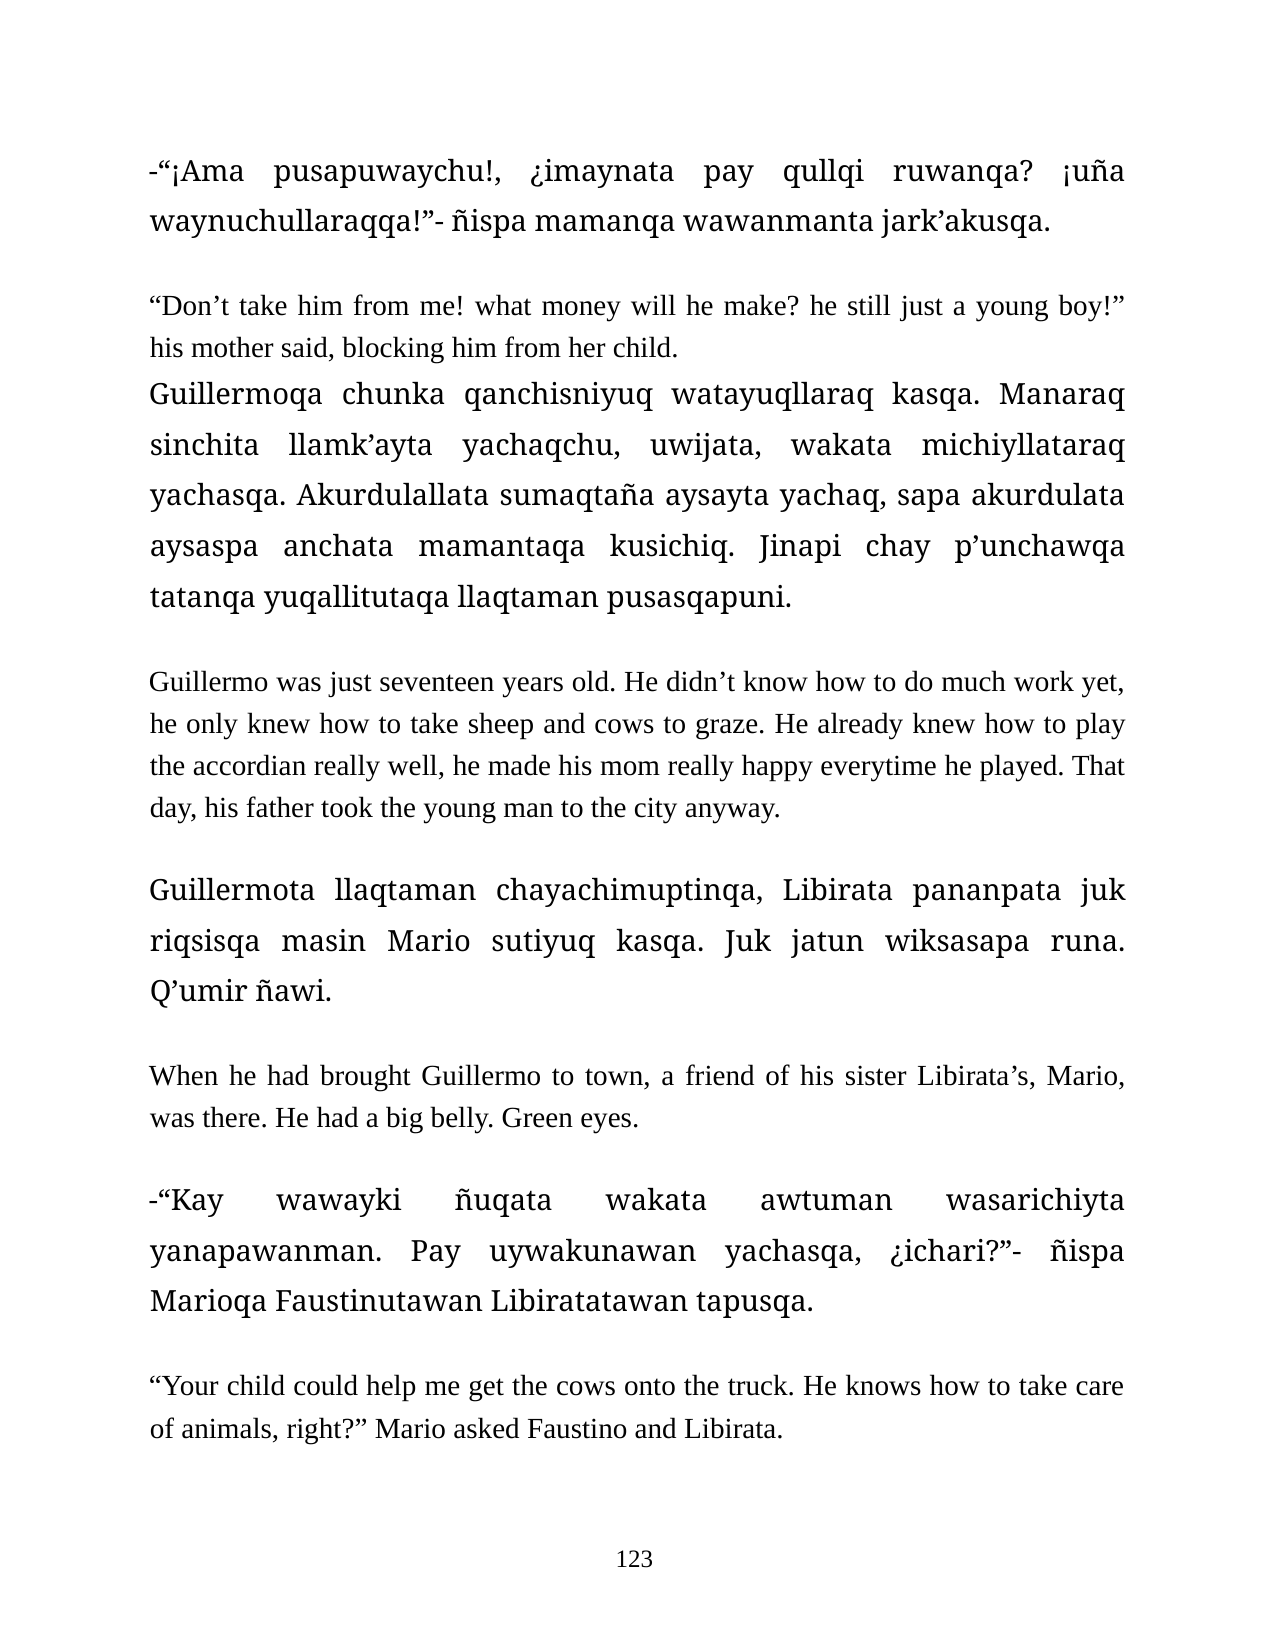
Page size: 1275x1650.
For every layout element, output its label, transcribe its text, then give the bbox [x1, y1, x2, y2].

text Guillermoqa chunka qanchisniyuq watayuqllaraq kasqa. Manaraq sinchita llamk’ayta yachaqchu, uwijata, wakata michiyllataraq yachasqa. Akurdulallata sumaqtaña aysayta yachaq, sapa akurdulata aysaspa anchata mamantaqa kusichiq. Jinapi chay p’unchawqa tatanqa yuqallitutaqa llaqtaman pusasqapuni. [148, 373, 1126, 616]
text -“Kay wawayki ñuqata wakata awtuman wasarichiyta yanapawanman. Pay uywakunawan yachasqa, ¿ichari?”- ñispa Marioqa Faustinutawan Libiratatawan tapusqa. [148, 1179, 1126, 1320]
text Guillermota llaqtaman chayachimuptinqa, Libirata pananpata juk riqsisqa masin Mario sutiyuq kasqa. Juk jatun wiksasapa runa. Q’umir ñawi. [148, 869, 1126, 1010]
text “Your child could help me get the cows onto the truck. He knows how to take care of animals, right?” Mario asked Faustino and Libirata. [148, 1368, 1126, 1444]
text Guillermo was just seventeen years old. He didn’t know how to do much work yet, he only knew how to take sheep and cows to graze. He already knew how to play the accordian really well, he made his mom really happy everytime he played. That day, his father took the young man to the city anyway. [148, 664, 1126, 824]
text -“¡Ama pusapuwaychu!, ¿imaynata pay qullqi ruwanqa? ¡uña waynuchullaraqqa!”- ñispa mamanqa wawanmanta jark’akusqa. [148, 150, 1126, 240]
text “Don’t take him from me! what money will he make? he still just a young boy!” his mother said, blocking him from her child. [148, 288, 1126, 364]
text When he had brought Guillermo to town, a friend of his sister Libirata’s, Mario, was there. He had a big belly. Green eyes. [148, 1058, 1126, 1134]
